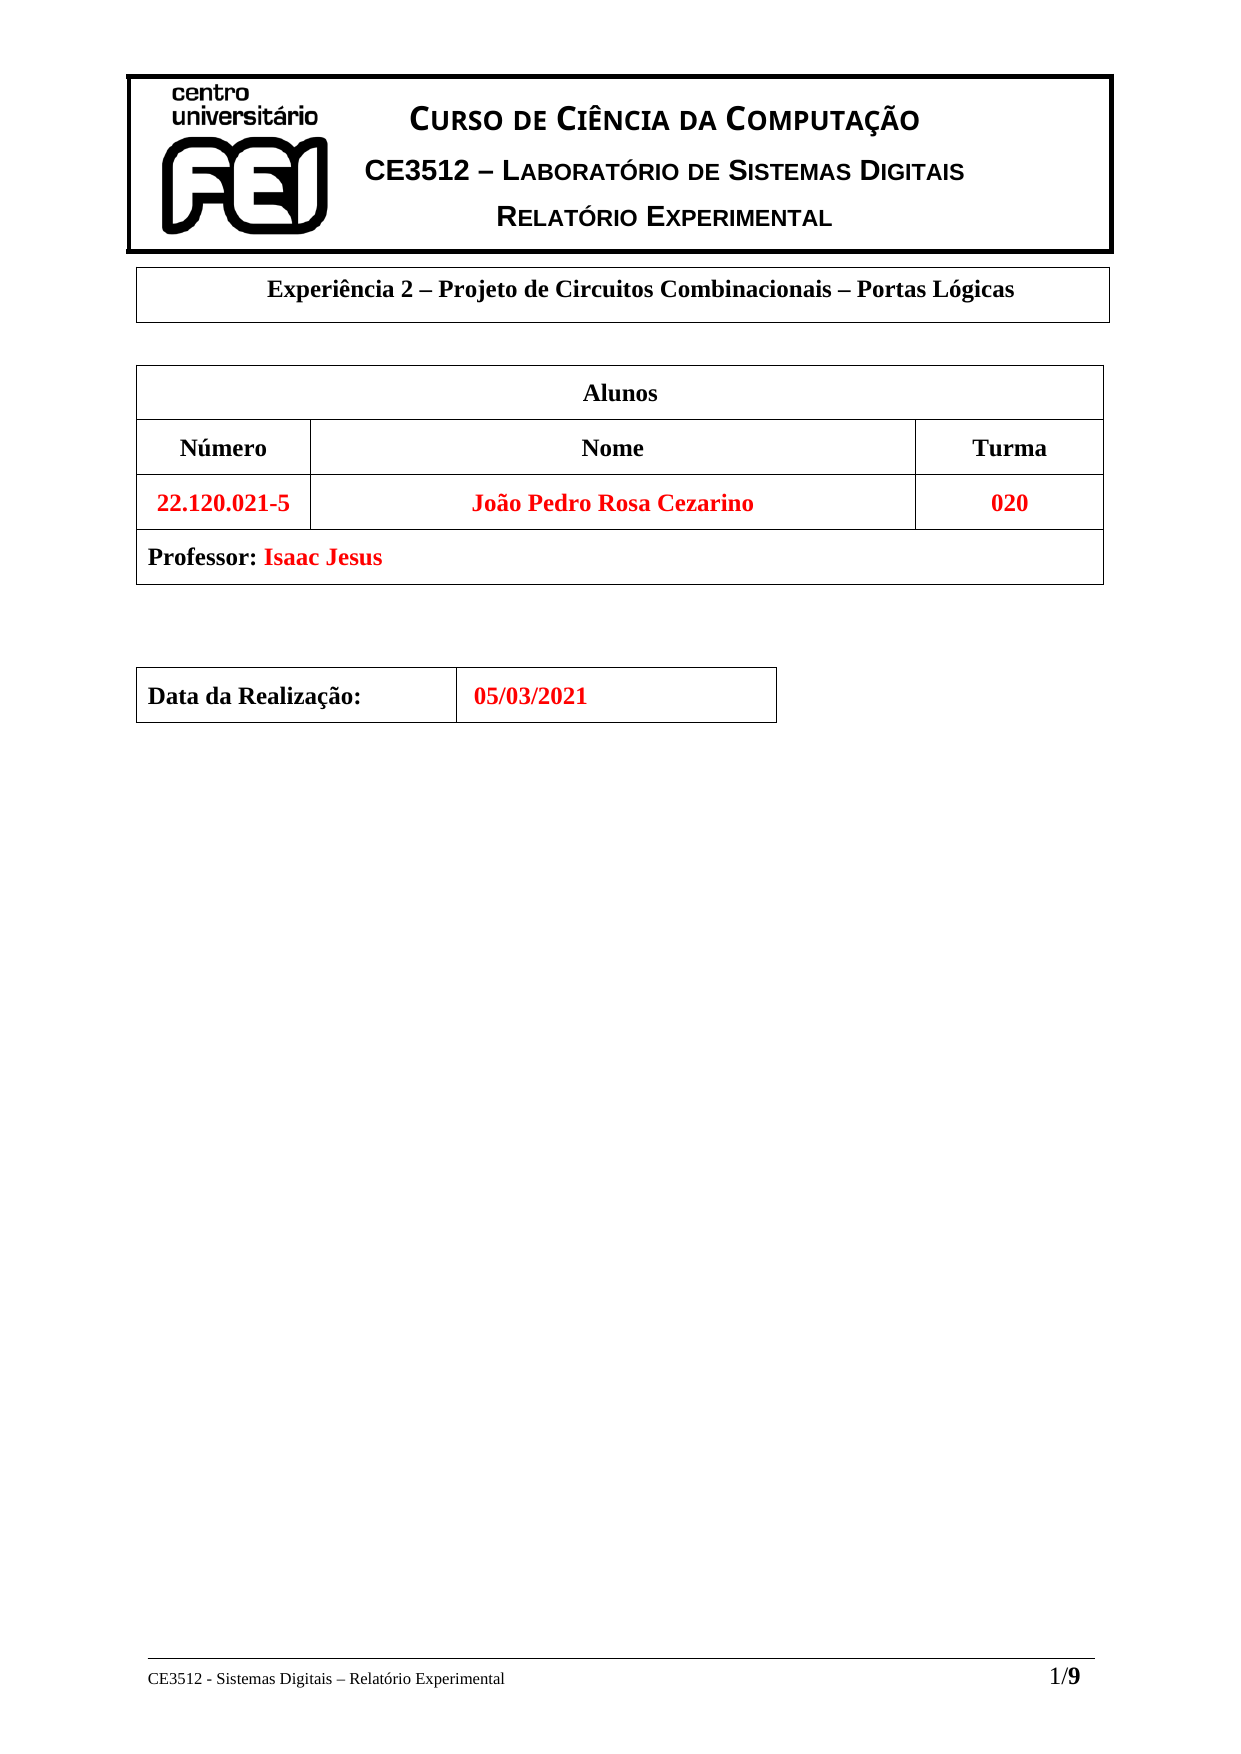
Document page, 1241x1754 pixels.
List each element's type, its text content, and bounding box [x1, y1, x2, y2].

table_cell Nome [311, 420, 915, 474]
table_cell 22.120.021-5 [137, 475, 310, 529]
table_cell Turma [916, 420, 1103, 474]
table_cell 020 [916, 475, 1103, 529]
table_header 05/03/2021 [457, 668, 776, 722]
table_header Experiência 2 – Projeto de Circuitos Combinacionais – Portas Lógicas [137, 268, 1109, 322]
table_header Data da Realização: [137, 668, 456, 722]
table_cell Número [137, 420, 310, 474]
table_cell João Pedro Rosa Cezarino [311, 475, 915, 529]
picture [156, 83, 332, 237]
table_cell Professor: Isaac Jesus [137, 530, 1103, 584]
table_header Alunos [137, 366, 1103, 419]
